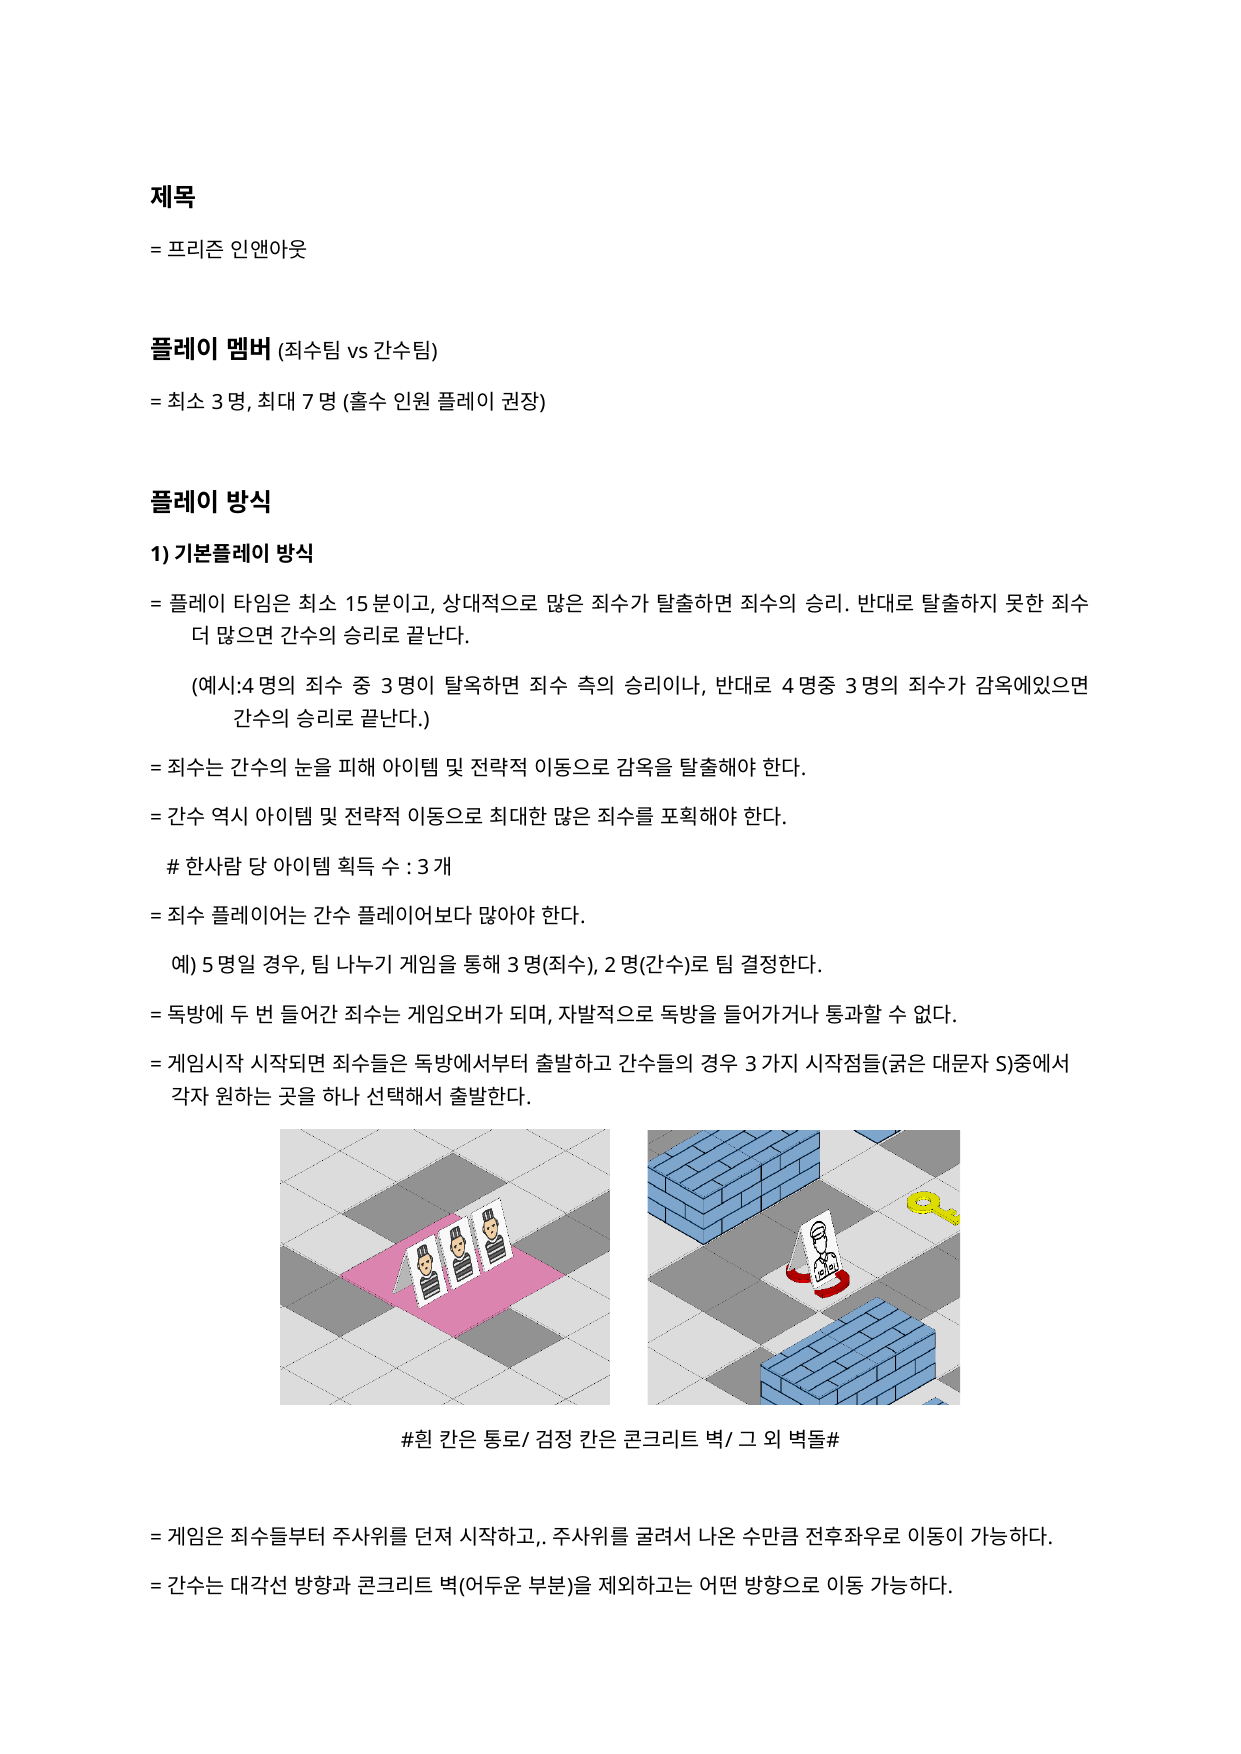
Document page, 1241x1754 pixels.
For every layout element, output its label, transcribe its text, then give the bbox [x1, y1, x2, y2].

text # 한사람 당 아이템 획득 수 : 3개 [150, 850, 1090, 880]
text 제목 [150, 177, 1090, 213]
text 플레이 방식 [150, 482, 1090, 518]
text 1) 기본플레이 방식 [150, 538, 1090, 568]
picture [647, 1130, 961, 1405]
text = 간수는 대각선 방향과 콘크리트 벽(어두운 부분)을 제외하고는 어떤 방향으로 이동 가능하다. [150, 1570, 1090, 1600]
text = 플레이 타임은 최소 15분이고, 상대적으로 많은 죄수가 탈출하면 죄수의 승리. 반대로 탈출하지 못한 죄수 더 많으면 간수의 승리로 끝난다. [150, 587, 1090, 650]
text 예) 5명일 경우, 팀 나누기 게임을 통해 3명(죄수), 2명(간수)로 팀 결정한다. [150, 949, 1090, 979]
text = 게임시작 시작되면 죄수들은 독방에서부터 출발하고 간수들의 경우 3가지 시작점들(굵은 대문자 S)중에서 각자 원하는 곳을 하나 선택해서 출발한다. [150, 1047, 1090, 1111]
text = 최소 3명, 최대 7명 (홀수 인원 플레이 권장) [150, 385, 1090, 416]
text = 게임은 죄수들부터 주사위를 던져 시작하고,. 주사위를 굴려서 나온 수만큼 전후좌우로 이동이 가능하다. [150, 1520, 1090, 1551]
picture [280, 1129, 610, 1405]
text (예시:4명의 죄수 중 3명이 탈옥하면 죄수 측의 승리이나, 반대로 4명중 3명의 죄수가 감옥에있으면 간수의 승리로 끝난다.) [192, 669, 1090, 732]
text #흰 칸은 통로/ 검정 칸은 콘크리트 벽/ 그 외 벽돌# [150, 1424, 1090, 1454]
text 플레이 멤버 (죄수팀 vs 간수팀) [150, 329, 1090, 366]
text = 독방에 두 번 들어간 죄수는 게임오버가 되며, 자발적으로 독방을 들어가거나 통과할 수 없다. [150, 998, 1090, 1028]
text = 프리즌 인앤아웃 [150, 233, 1090, 263]
text = 간수 역시 아이템 및 전략적 이동으로 최대한 많은 죄수를 포획해야 한다. [150, 801, 1090, 831]
text = 죄수 플레이어는 간수 플레이어보다 많아야 한다. [150, 899, 1090, 930]
text = 죄수는 간수의 눈을 피해 아이템 및 전략적 이동으로 감옥을 탈출해야 한다. [150, 751, 1090, 782]
